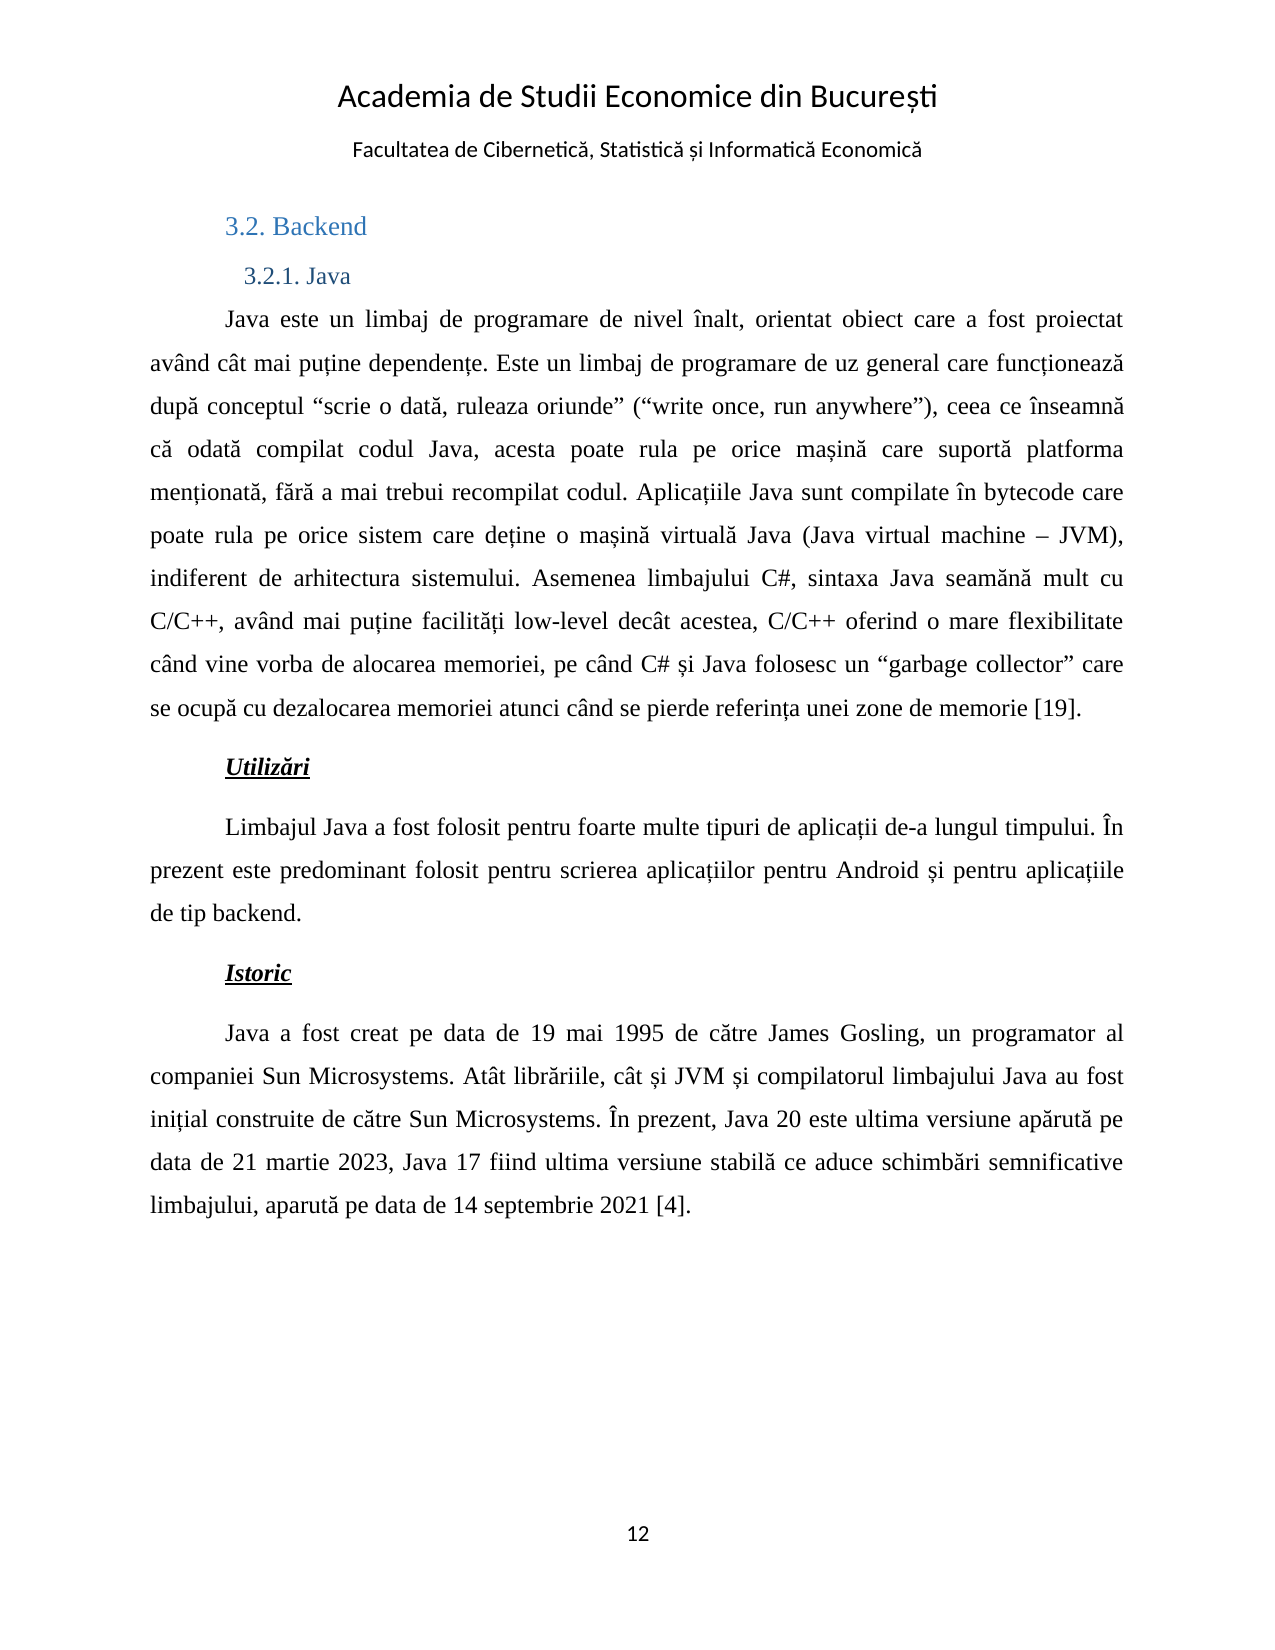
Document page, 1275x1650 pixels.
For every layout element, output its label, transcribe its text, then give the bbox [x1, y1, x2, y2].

text Istoric [150, 958, 1125, 987]
text Limbajul Java a fost folosit pentru foarte multe tipuri de aplicații de-a lungul timpului. În prezent este predominant folosit pentru scrierea aplicațiilor pentru Android și pentru aplicațiile de tip backend. [150, 812, 1125, 927]
subtitle 3.2. Backend [150, 211, 1125, 242]
text Java este un limbaj de programare de nivel înalt, orientat obiect care a fost proiectat având cât mai puține dependențe. Este un limbaj de programare de uz general care funcționează după conceptul “scrie o dată, ruleaza oriunde” (“write once, run anywhere”), ceea ce înseamnă că odată compilat codul Java, acesta poate rula pe orice mașină care suportă platforma menționată, fără a mai trebui recompilat codul. Aplicațiile Java sunt compilate în bytecode care poate rula pe orice sistem care deține o mașină virtuală Java (Java virtual machine – JVM), indiferent de arhitectura sistemului. Asemenea limbajului C#, sintaxa Java seamănă mult cu C/C++, având mai puține facilități low-level decât acestea, C/C++ oferind o mare flexibilitate când vine vorba de alocarea memoriei, pe când C# și Java folosesc un “garbage collector” care se ocupă cu dezalocarea memoriei atunci când se pierde referința unei zone de memorie [19]. [150, 304, 1125, 721]
text Utilizări [150, 752, 1125, 781]
subtitle 3.2.1. Java [150, 261, 1125, 290]
text Java a fost creat pe data de 19 mai 1995 de către James Gosling, un programator al companiei Sun Microsystems. Atât librăriile, cât și JVM și compilatorul limbajului Java au fost inițial construite de către Sun Microsystems. În prezent, Java 20 este ultima versiune apărută pe data de 21 martie 2023, Java 17 fiind ultima versiune stabilă ce aduce schimbări semnificative limbajului, aparută pe data de 14 septembrie 2021 [4]. [150, 1018, 1125, 1219]
